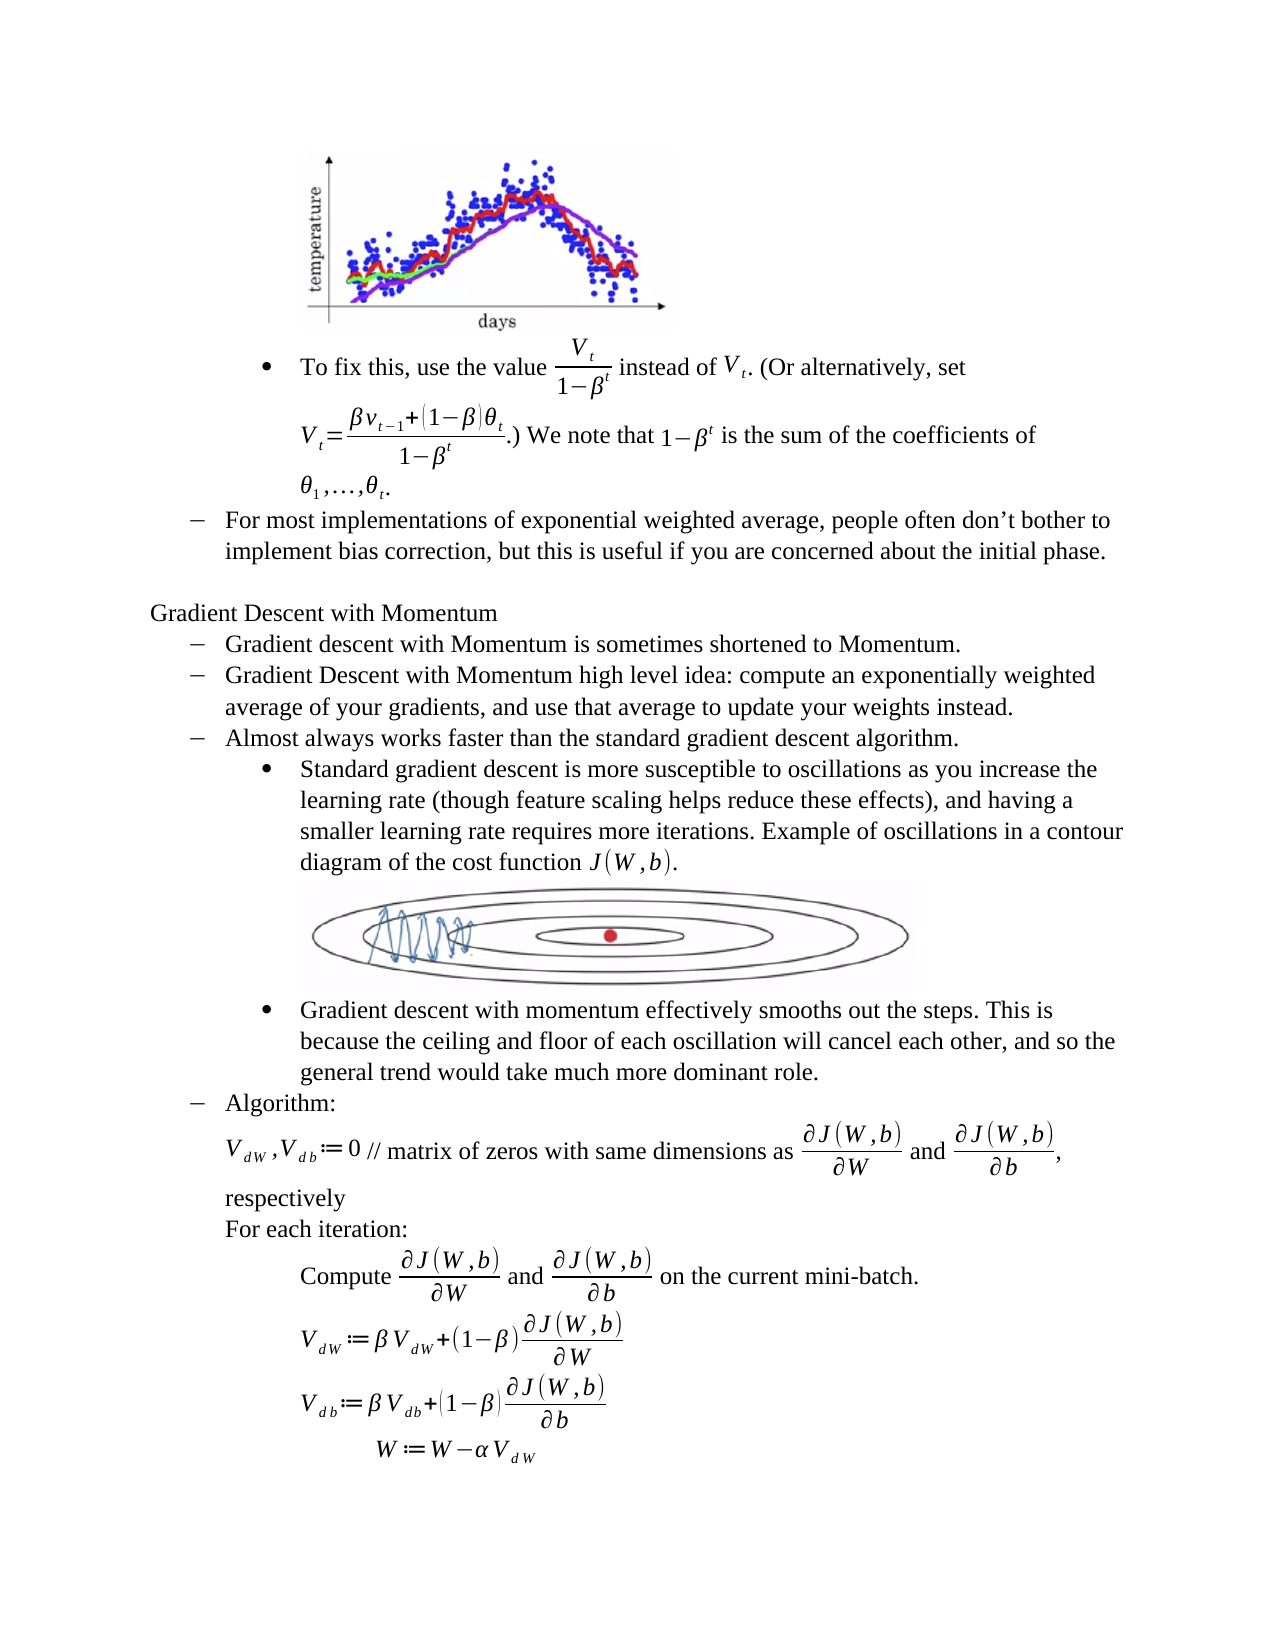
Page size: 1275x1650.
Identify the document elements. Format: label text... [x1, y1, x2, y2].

text Gradient Descent with Momentum [150, 598, 1125, 627]
list Almost always works faster than the standard gradient descent algorithm. [187, 723, 1125, 751]
list Algorithm: [187, 1088, 1125, 1117]
list Standard gradient descent is more susceptible to oscillations as you increase the learning rate (though feature scaling helps reduce these effects), and having a smaller learning rate requires more iterations. Example of oscillations in a contour diagram of the cost function . [262, 754, 1125, 877]
list For each iteration: [225, 1214, 1125, 1243]
list For most implementations of exponential weighted average, people often don’t bother to implement bias correction, but this is useful if you are concerned about the initial phase. [187, 505, 1125, 565]
list Compute and on the current mini-batch. [225, 1245, 1125, 1306]
list Gradient Descent with Momentum high level idea: compute an exponentially weighted average of your gradients, and use that average to update your weights instead. [187, 661, 1125, 720]
list To fix this, use the value instead of . (Or alternatively, set .) We note that is the sum of the coefficients of . [262, 333, 1125, 503]
picture [300, 879, 918, 994]
list Gradient descent with Momentum is sometimes shortened to Momentum. [187, 629, 1125, 658]
picture [300, 150, 677, 332]
list // matrix of zeros with same dimensions as and , respectively [225, 1119, 1125, 1212]
list Gradient descent with momentum effectively smooths out the steps. This is because the ceiling and floor of each oscillation will cancel each other, and so the general trend would take much more dominant role. [262, 995, 1125, 1086]
